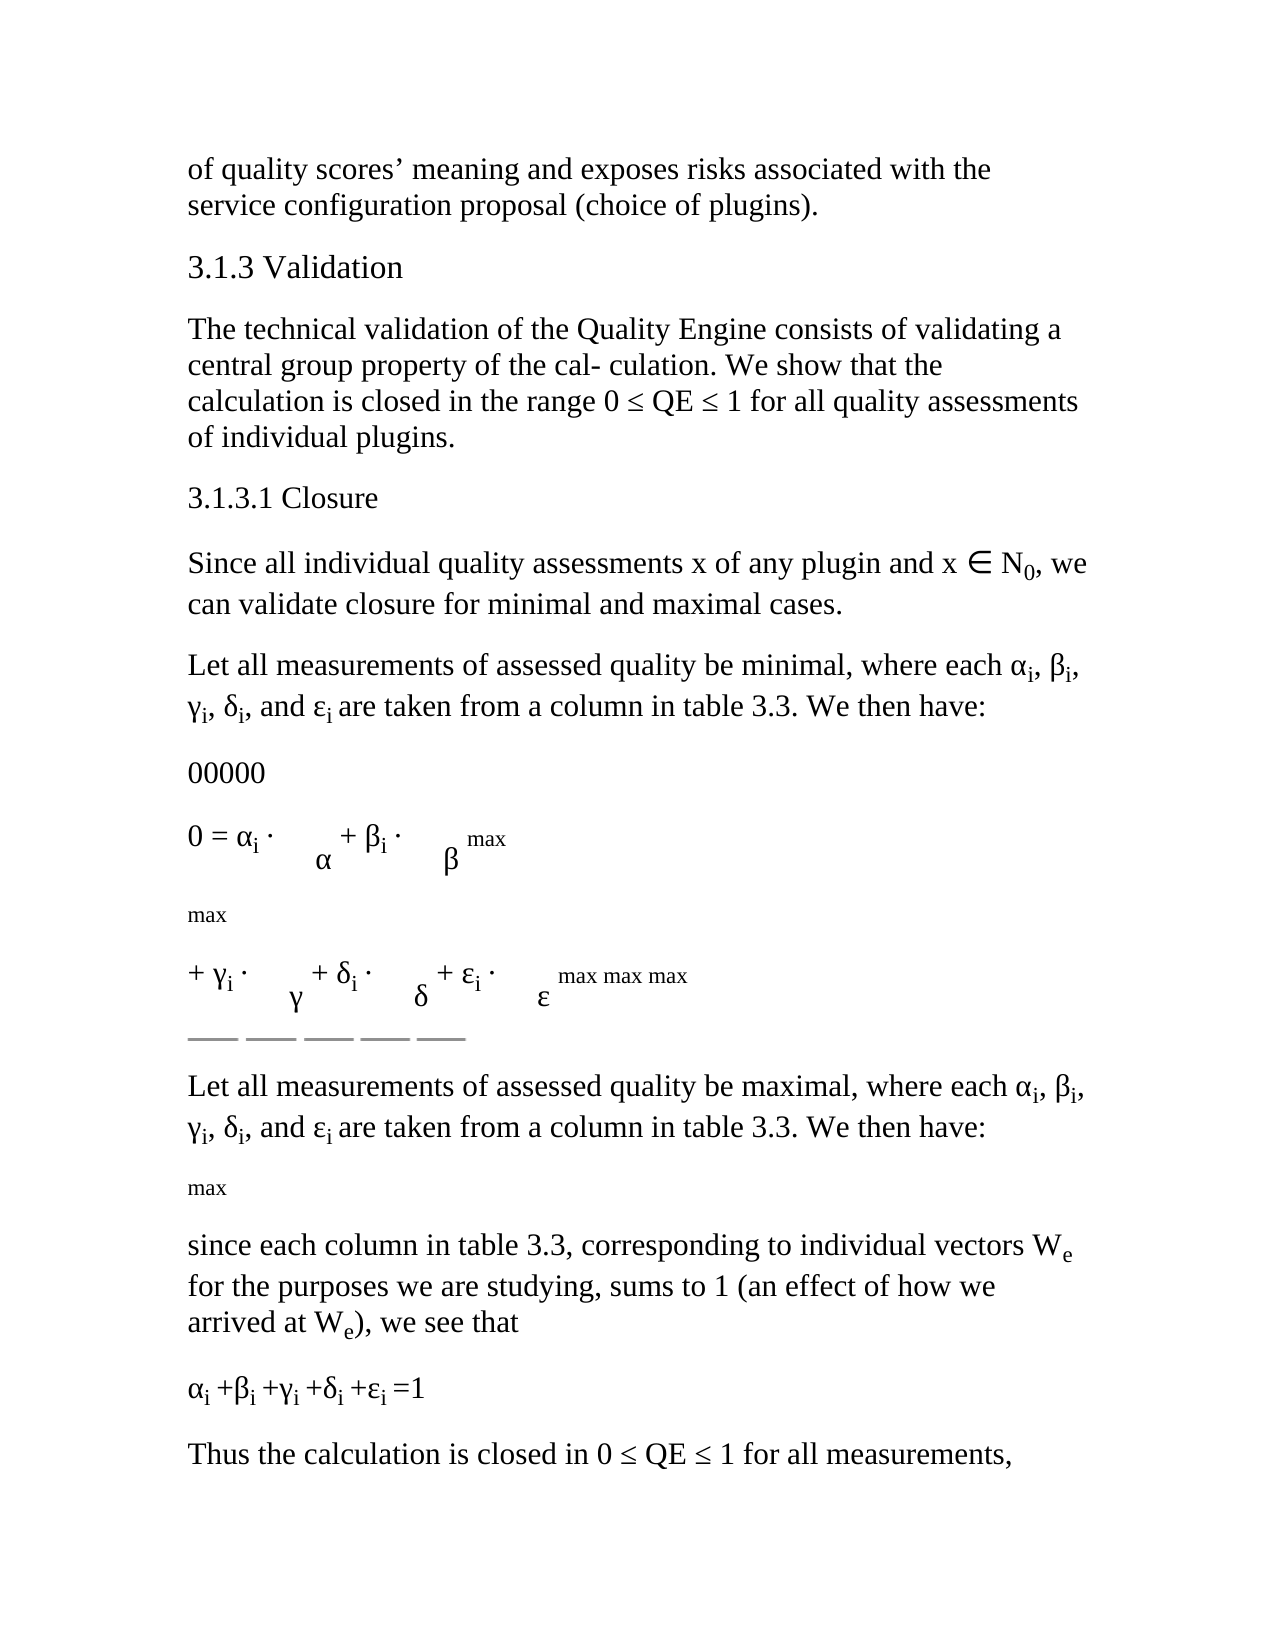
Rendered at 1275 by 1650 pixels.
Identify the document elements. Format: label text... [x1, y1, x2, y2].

text 0 = αi · 􏰀 α + βi · 􏰀 β max [187, 815, 1087, 876]
text Let all measurements of assessed quality be minimal, where each αi, βi, γi, δi, and εi are taken from a column in table 3.3. We then have: [187, 646, 1087, 729]
text Since all individual quality assessments x of any plugin and x ∈ N0, we can validate closure for minimal and maximal cases. [187, 540, 1087, 621]
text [187, 150, 1087, 222]
text + γi · 􏰀 γ + δi · 􏰀 δ + εi · 􏰀 ε max max max [187, 952, 1087, 1013]
text 3.1.3.1 Closure [187, 479, 1087, 515]
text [187, 1436, 1087, 1471]
text 3.1.3 Validation [187, 247, 1087, 285]
text max [187, 901, 1087, 927]
text αi +βi +γi +δi +εi =1 [187, 1369, 1087, 1411]
text The technical validation of the Quality Engine consists of validating a central group property of the cal- culation. We show that the calculation is closed in the range 0 ≤ QE ≤ 1 for all quality assessments of individual plugins. [187, 310, 1087, 454]
text 00000 [187, 754, 1087, 790]
text since each column in table 3.3, corresponding to individual vectors We for the purposes we are studying, sums to 1 (an effect of how we arrived at We), we see that [187, 1226, 1087, 1344]
text Let all measurements of assessed quality be maximal, where each αi, βi, γi, δi, and εi are taken from a column in table 3.3. We then have: [187, 1067, 1087, 1149]
text max [187, 1174, 1087, 1201]
